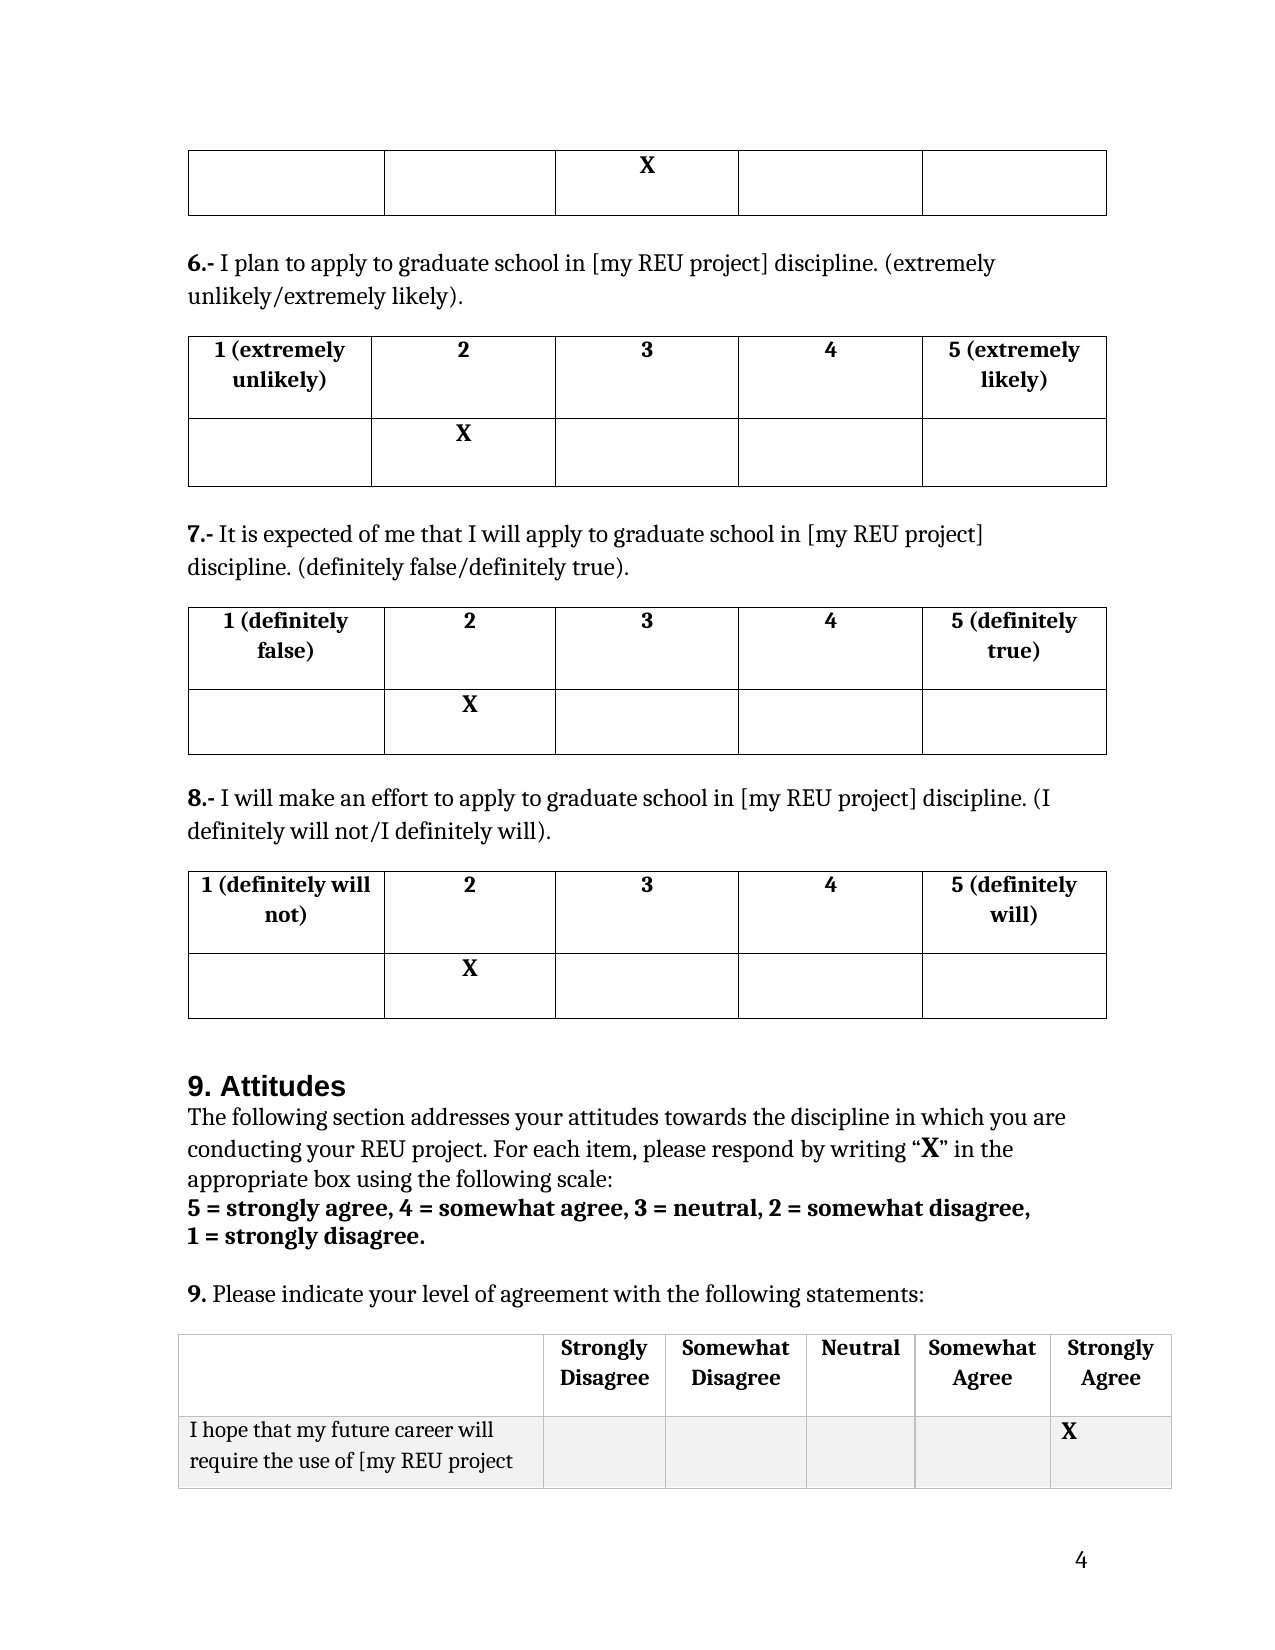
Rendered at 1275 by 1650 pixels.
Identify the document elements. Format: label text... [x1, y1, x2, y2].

table_cell X [385, 954, 555, 1018]
table_header 1 (definitely false) [189, 608, 384, 689]
table_header 5 (definitely will) [923, 872, 1106, 953]
text 5 = strongly agree, 4 = somewhat agree, 3 = neutral, 2 = somewhat disagree, 1 = strongly disagree. [187, 1193, 1087, 1251]
table_cell [923, 690, 1106, 754]
table_header 5 (extremely likely) [923, 337, 1106, 418]
table_cell X [1051, 1417, 1171, 1487]
table_cell X [556, 151, 738, 214]
table_cell [189, 419, 371, 486]
table_cell [923, 151, 1106, 214]
table_cell [923, 954, 1106, 1018]
table_cell [739, 419, 922, 486]
table_cell [739, 690, 922, 754]
table_cell [807, 1417, 914, 1487]
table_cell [179, 1417, 543, 1487]
subtitle 9. Attitudes [187, 1069, 1087, 1102]
table_header Somewhat Disagree [666, 1335, 806, 1416]
table_header 2 [372, 337, 555, 418]
table_header 5 (definitely true) [923, 608, 1106, 689]
table_cell [916, 1417, 1050, 1487]
table_header 1 (extremely unlikely) [189, 337, 371, 418]
table_cell [556, 954, 738, 1018]
table_cell [556, 419, 738, 486]
text 7.- It is expected of me that I will apply to graduate school in [my REU project] discipline. (definitely false/definitely true). [187, 487, 1087, 581]
table_cell [739, 151, 922, 214]
table_header 2 [385, 872, 555, 953]
table_cell [739, 954, 922, 1018]
table_header [179, 1335, 543, 1416]
text The following section addresses your attitudes towards the discipline in which you are conducting your REU project. For each item, please respond by writing “X” in the appropriate box using the following scale: [187, 1102, 1087, 1193]
table_header 2 [385, 608, 555, 689]
table_cell X [372, 419, 555, 486]
table_header 4 [739, 872, 922, 953]
table_header 4 [739, 337, 922, 418]
table_header Strongly Agree [1051, 1335, 1171, 1416]
table_header Strongly Disagree [544, 1335, 665, 1416]
table_header 3 [556, 872, 738, 953]
text 6.- I plan to apply to graduate school in [my REU project] discipline. (extremely unlikely/extremely likely). [187, 216, 1087, 310]
table_header 1 (definitely will not) [189, 872, 384, 953]
table_cell [556, 690, 738, 754]
table_cell [189, 151, 384, 214]
table_header 4 [739, 608, 922, 689]
text 9. Please indicate your level of agreement with the following statements: [187, 1280, 1087, 1308]
text 8.- I will make an effort to apply to graduate school in [my REU project] discipline. (I definitely will not/I definitely will). [187, 784, 1087, 845]
table_cell [923, 419, 1106, 486]
table_cell [189, 690, 384, 754]
table_cell [666, 1417, 806, 1487]
table_cell X [385, 690, 555, 754]
table_cell [189, 954, 384, 1018]
table_header Neutral [807, 1335, 914, 1416]
table_header 3 [556, 608, 738, 689]
table_cell [385, 151, 555, 214]
table_cell [544, 1417, 665, 1487]
table_header 3 [556, 337, 738, 418]
table_header Somewhat Agree [916, 1335, 1050, 1416]
